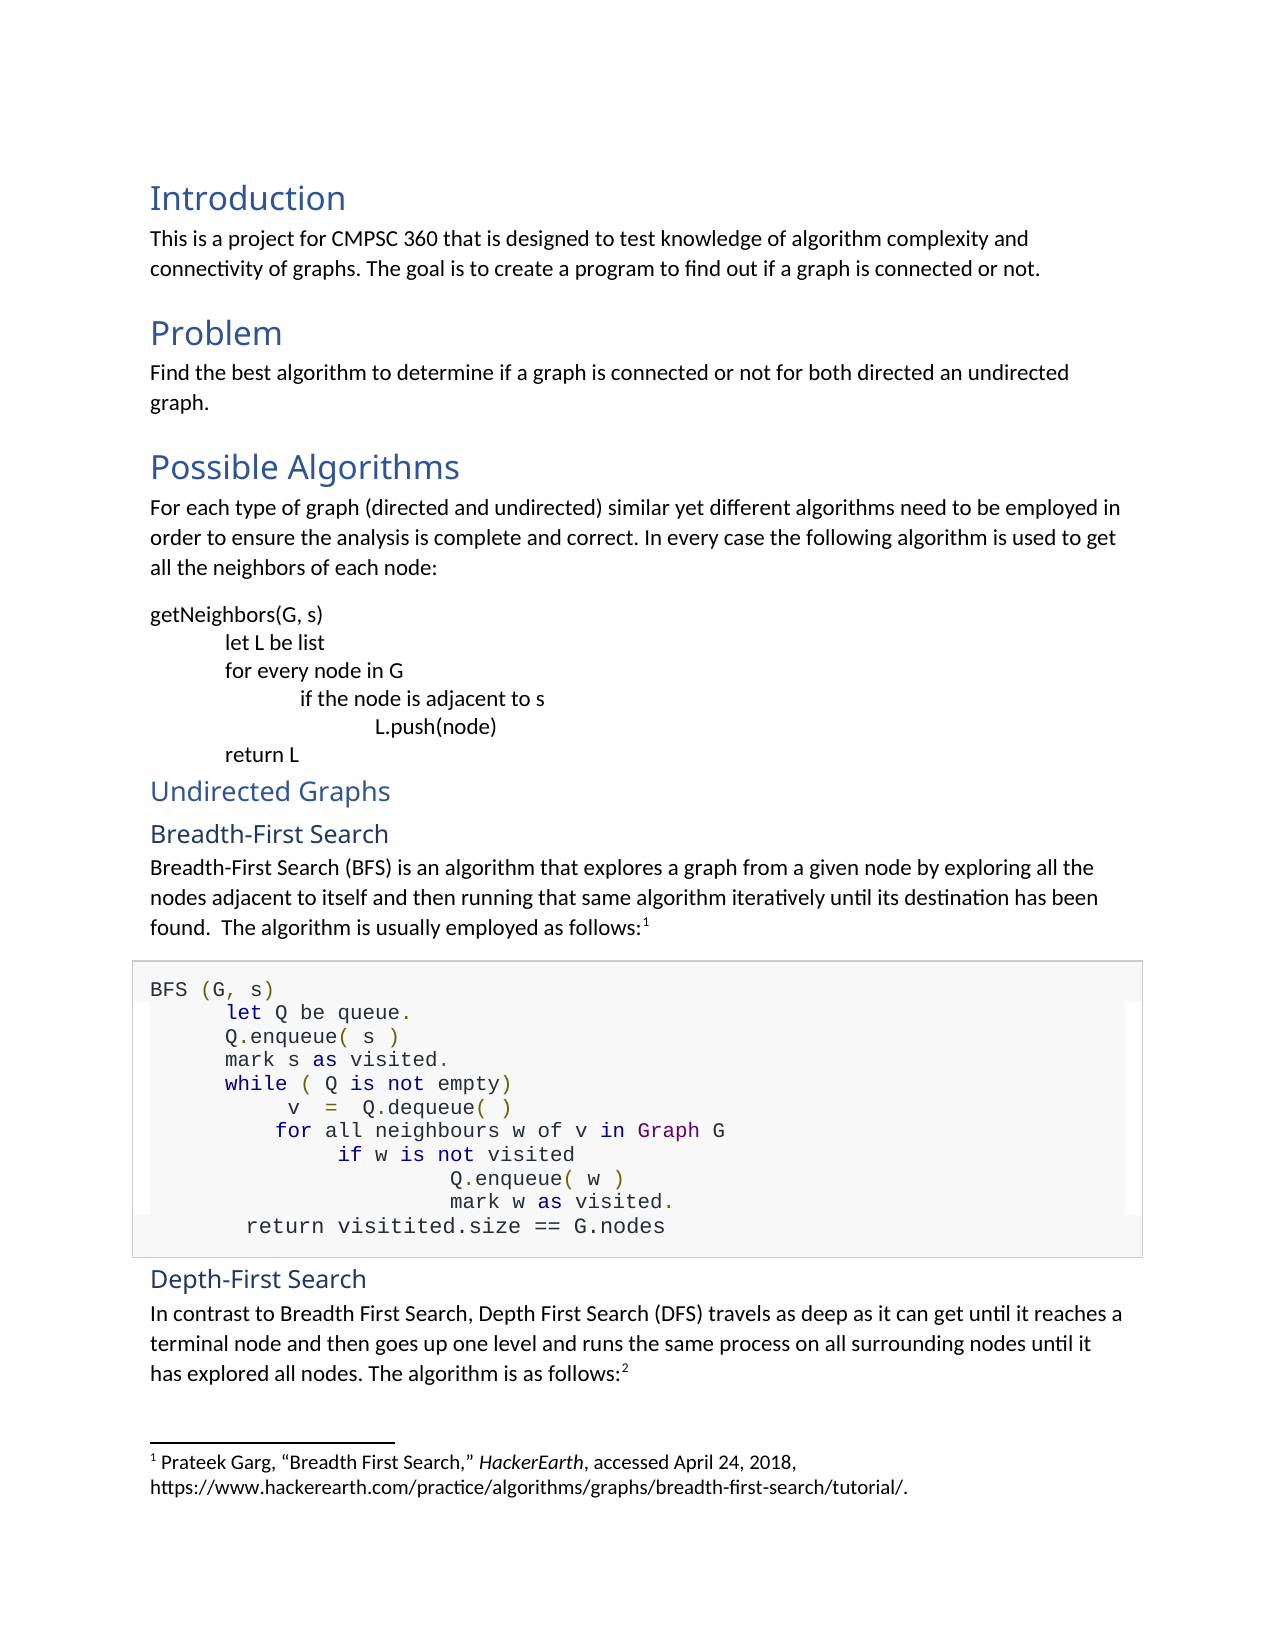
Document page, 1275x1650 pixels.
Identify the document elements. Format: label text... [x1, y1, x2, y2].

text return L [225, 740, 1125, 768]
subtitle Breadth-First Search [150, 816, 1125, 850]
text mark s as visited. [150, 1049, 1125, 1073]
text for all neighbours w of v in Graph G [150, 1120, 1125, 1144]
text Q.enqueue( s ) [150, 1026, 1125, 1049]
text BFS (G, s) [133, 962, 1142, 1002]
text while ( Q is not empty) [150, 1073, 1125, 1097]
text let L be list [150, 628, 1125, 656]
text For each type of graph (directed and undirected) similar yet different algorithms need to be employed in order to ensure the analysis is complete and correct. In every case the following algorithm is used to get all the neighbors of each node: [150, 493, 1125, 581]
subtitle Undirected Graphs [150, 772, 1125, 809]
text return visitited.size == G.nodes [133, 1197, 1142, 1257]
text for every node in G [225, 656, 1125, 684]
text if the node is adjacent to s [225, 684, 1125, 712]
text Breadth-First Search (BFS) is an algorithm that explores a graph from a given node by exploring all the nodes adjacent to itself and then running that same algorithm iteratively until its destination has been found. The algorithm is usually employed as follows: [150, 853, 1125, 941]
subtitle Depth-First Search [150, 1262, 1125, 1296]
text Find the best algorithm to determine if a graph is connected or not for both directed an undirected graph. [150, 358, 1125, 417]
text if w is not visited [150, 1144, 1125, 1168]
text v = Q.dequeue( ) [150, 1097, 1125, 1120]
subtitle Possible Algorithms [150, 444, 1125, 489]
text This is a project for CMPSC 360 that is designed to test knowledge of algorithm complexity and connectivity of graphs. The goal is to create a program to find out if a graph is connected or not. [150, 224, 1125, 282]
text let Q be queue. [150, 1002, 1125, 1026]
text Q.enqueue( w ) [150, 1168, 1125, 1191]
subtitle Introduction [150, 175, 1125, 220]
subtitle Problem [150, 309, 1125, 355]
text getNeighbors(G, s) [150, 600, 1125, 628]
text L.push(node) [225, 712, 1125, 740]
